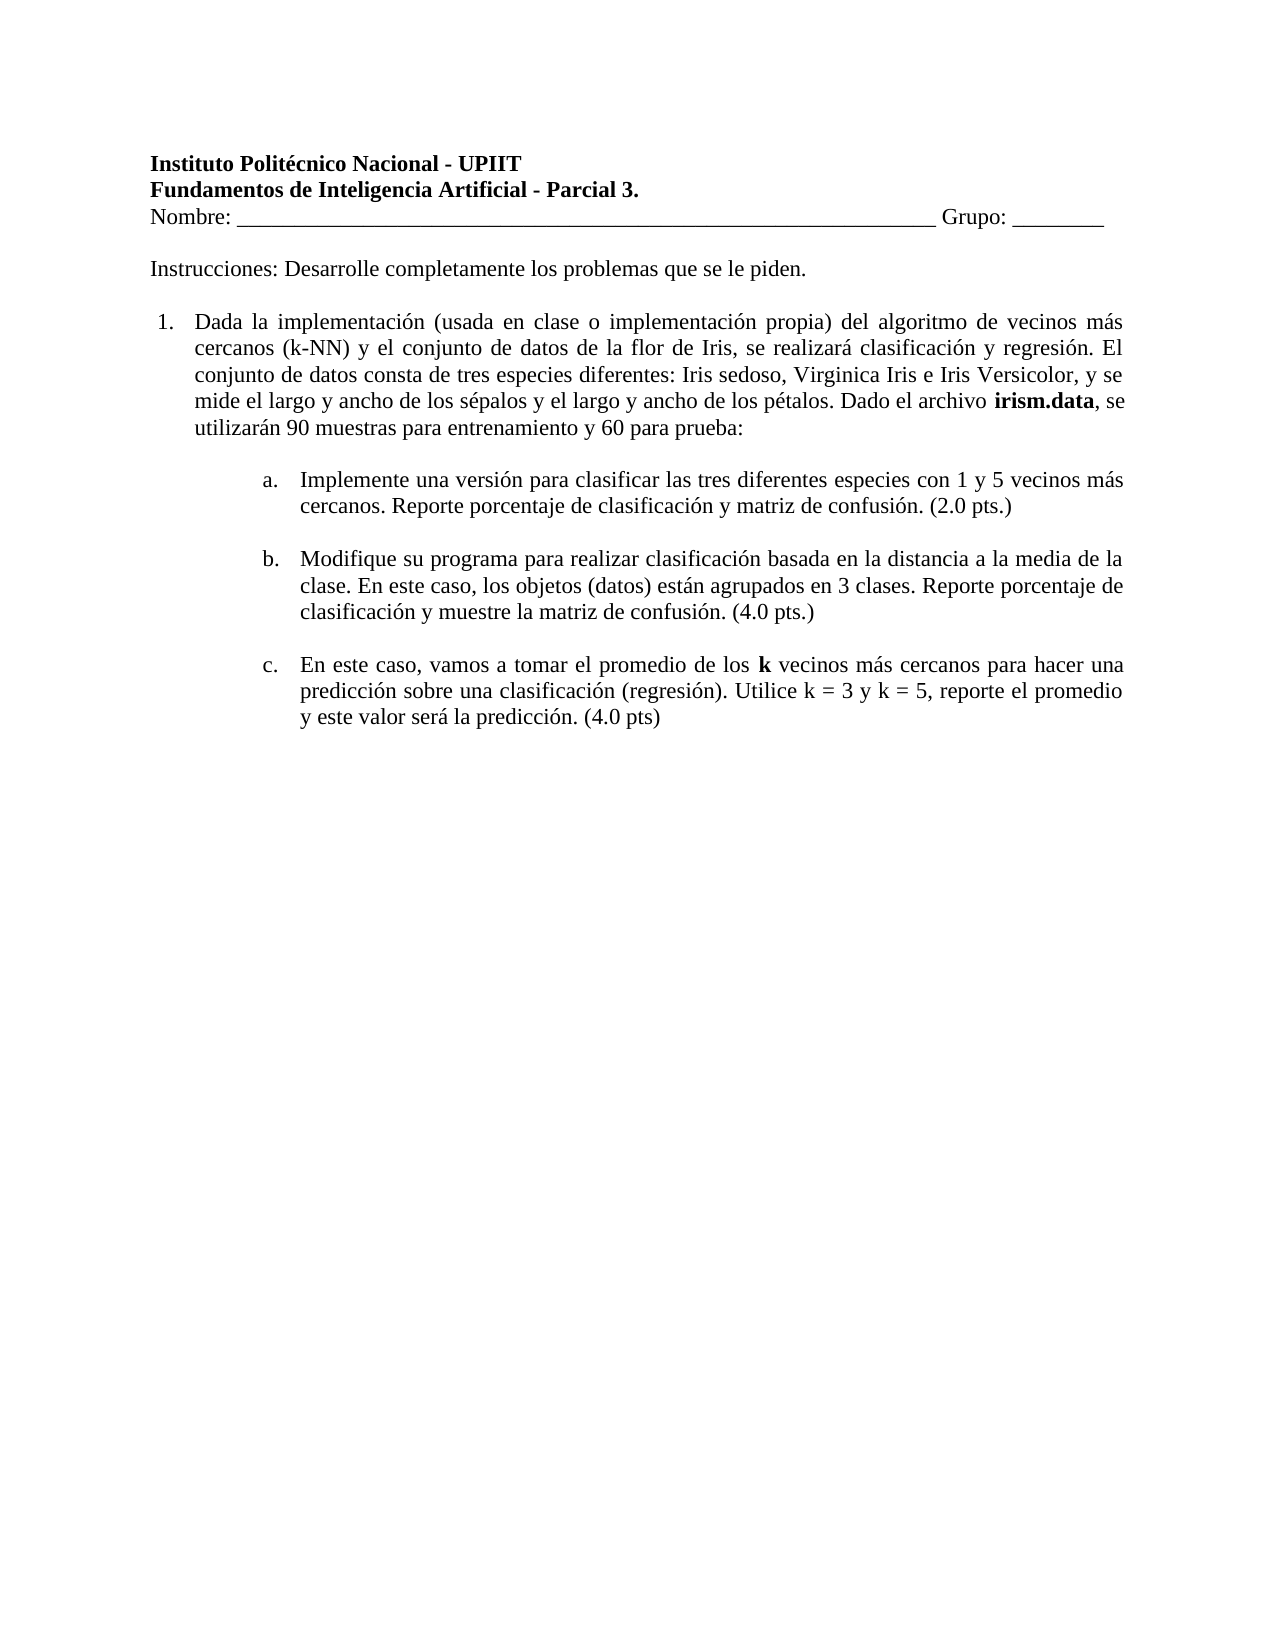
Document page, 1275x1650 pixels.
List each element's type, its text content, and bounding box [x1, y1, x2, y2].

list Modifique su programa para realizar clasificación basada en la distancia a la media de la clase. En este caso, los objetos (datos) están agrupados en 3 clases. Reporte porcentaje de clasificación y muestre la matriz de confusión. (4.0 pts.) [262, 545, 1125, 624]
text Fundamentos de Inteligencia Artificial - Parcial 3. [150, 176, 1125, 203]
text Instituto Politécnico Nacional - UPIIT [150, 150, 1125, 176]
text Nombre: _____________________________________________________________ Grupo: ________ [150, 203, 1125, 229]
list En este caso, vamos a tomar el promedio de los k vecinos más cercanos para hacer una predicción sobre una clasificación (regresión). Utilice k = 3 y k = 5, reporte el promedio y este valor será la predicción. (4.0 pts) [262, 651, 1125, 730]
list Implemente una versión para clasificar las tres diferentes especies con 1 y 5 vecinos más cercanos. Reporte porcentaje de clasificación y matriz de confusión. (2.0 pts.) [262, 466, 1125, 519]
list Dada la implementación (usada en clase o implementación propia) del algoritmo de vecinos más cercanos (k-NN) y el conjunto de datos de la flor de Iris, se realizará clasificación y regresión. El conjunto de datos consta de tres especies diferentes: Iris sedoso, Virginica Iris e Iris Versicolor, y se mide el largo y ancho de los sépalos y el largo y ancho de los pétalos. Dado el archivo irism.data, se utilizarán 90 muestras para entrenamiento y 60 para prueba: [157, 308, 1125, 440]
text Instrucciones: Desarrolle completamente los problemas que se le piden. [150, 255, 1125, 282]
